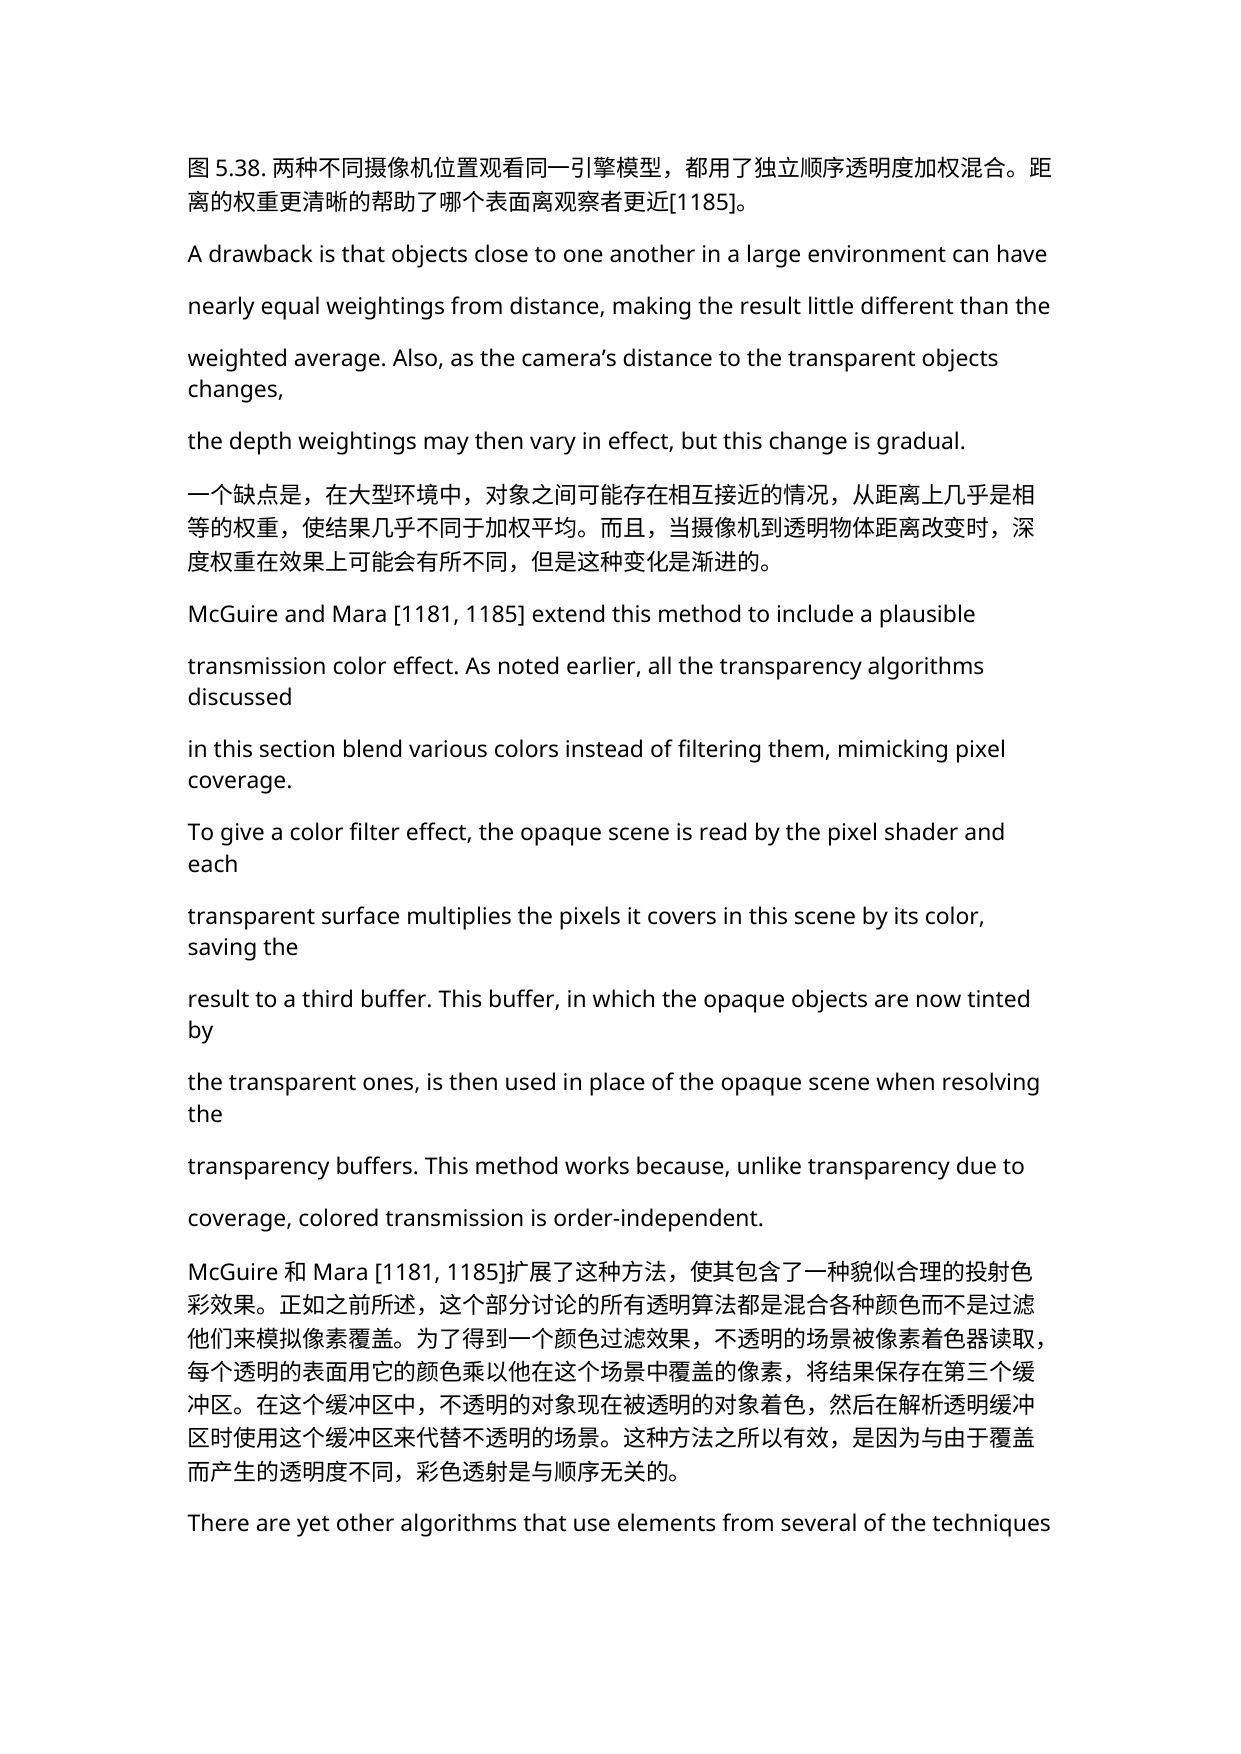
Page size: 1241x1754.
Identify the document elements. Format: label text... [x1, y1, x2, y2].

text weighted average. Also, as the camera’s distance to the transparent objects changes, [187, 342, 1053, 404]
text coverage, colored transmission is order-independent. [187, 1202, 1053, 1233]
text result to a third buffer. This buffer, in which the opaque objects are now tinted by [187, 983, 1053, 1046]
text in this section blend various colors instead of filtering them, mimicking pixel coverage. [187, 733, 1053, 796]
text To give a color filter effect, the opaque scene is read by the pixel shader and each [187, 816, 1053, 879]
text A drawback is that objects close to one another in a large environment can have [187, 237, 1053, 269]
text 图5.38. 两种不同摄像机位置观看同一引擎模型，都用了独立顺序透明度加权混合。距离的权重更清晰的帮助了哪个表面离观察者更近[1185]。 [187, 150, 1053, 217]
text the transparent ones, is then used in place of the opaque scene when resolving the [187, 1066, 1053, 1129]
text transparent surface multiplies the pixels it covers in this scene by its color, saving the [187, 900, 1053, 962]
text McGuire and Mara [1181, 1185] extend this method to include a plausible [187, 598, 1053, 629]
text McGuire 和 Mara [1181, 1185]扩展了这种方法，使其包含了一种貌似合理的投射色彩效果。正如之前所述，这个部分讨论的所有透明算法都是混合各种颜色而不是过滤他们来模拟像素覆盖。为了得到一个颜色过滤效果，不透明的场景被像素着色器读取，每个透明的表面用它的颜色乘以他在这个场景中覆盖的像素，将结果保存在第三个缓冲区。在这个缓冲区中，不透明的对象现在被透明的对象着色，然后在解析透明缓冲区时使用这个缓冲区来代替不透明的场景。这种方法之所以有效，是因为与由于覆盖而产生的透明度不同，彩色透射是与顺序无关的。 [187, 1254, 1053, 1487]
text the depth weightings may then vary in effect, but this change is gradual. [187, 425, 1053, 456]
text nearly equal weightings from distance, making the result little different than the [187, 289, 1053, 321]
text transparency buffers. This method works because, unlike transparency due to [187, 1150, 1053, 1181]
text transmission color effect. As noted earlier, all the transparency algorithms discussed [187, 650, 1053, 712]
text 一个缺点是，在大型环境中，对象之间可能存在相互接近的情况，从距离上几乎是相等的权重，使结果几乎不同于加权平均。而且，当摄像机到透明物体距离改变时，深度权重在效果上可能会有所不同，但是这种变化是渐进的。 [187, 477, 1053, 577]
text There are yet other algorithms that use elements from several of the techniques [187, 1507, 1053, 1539]
